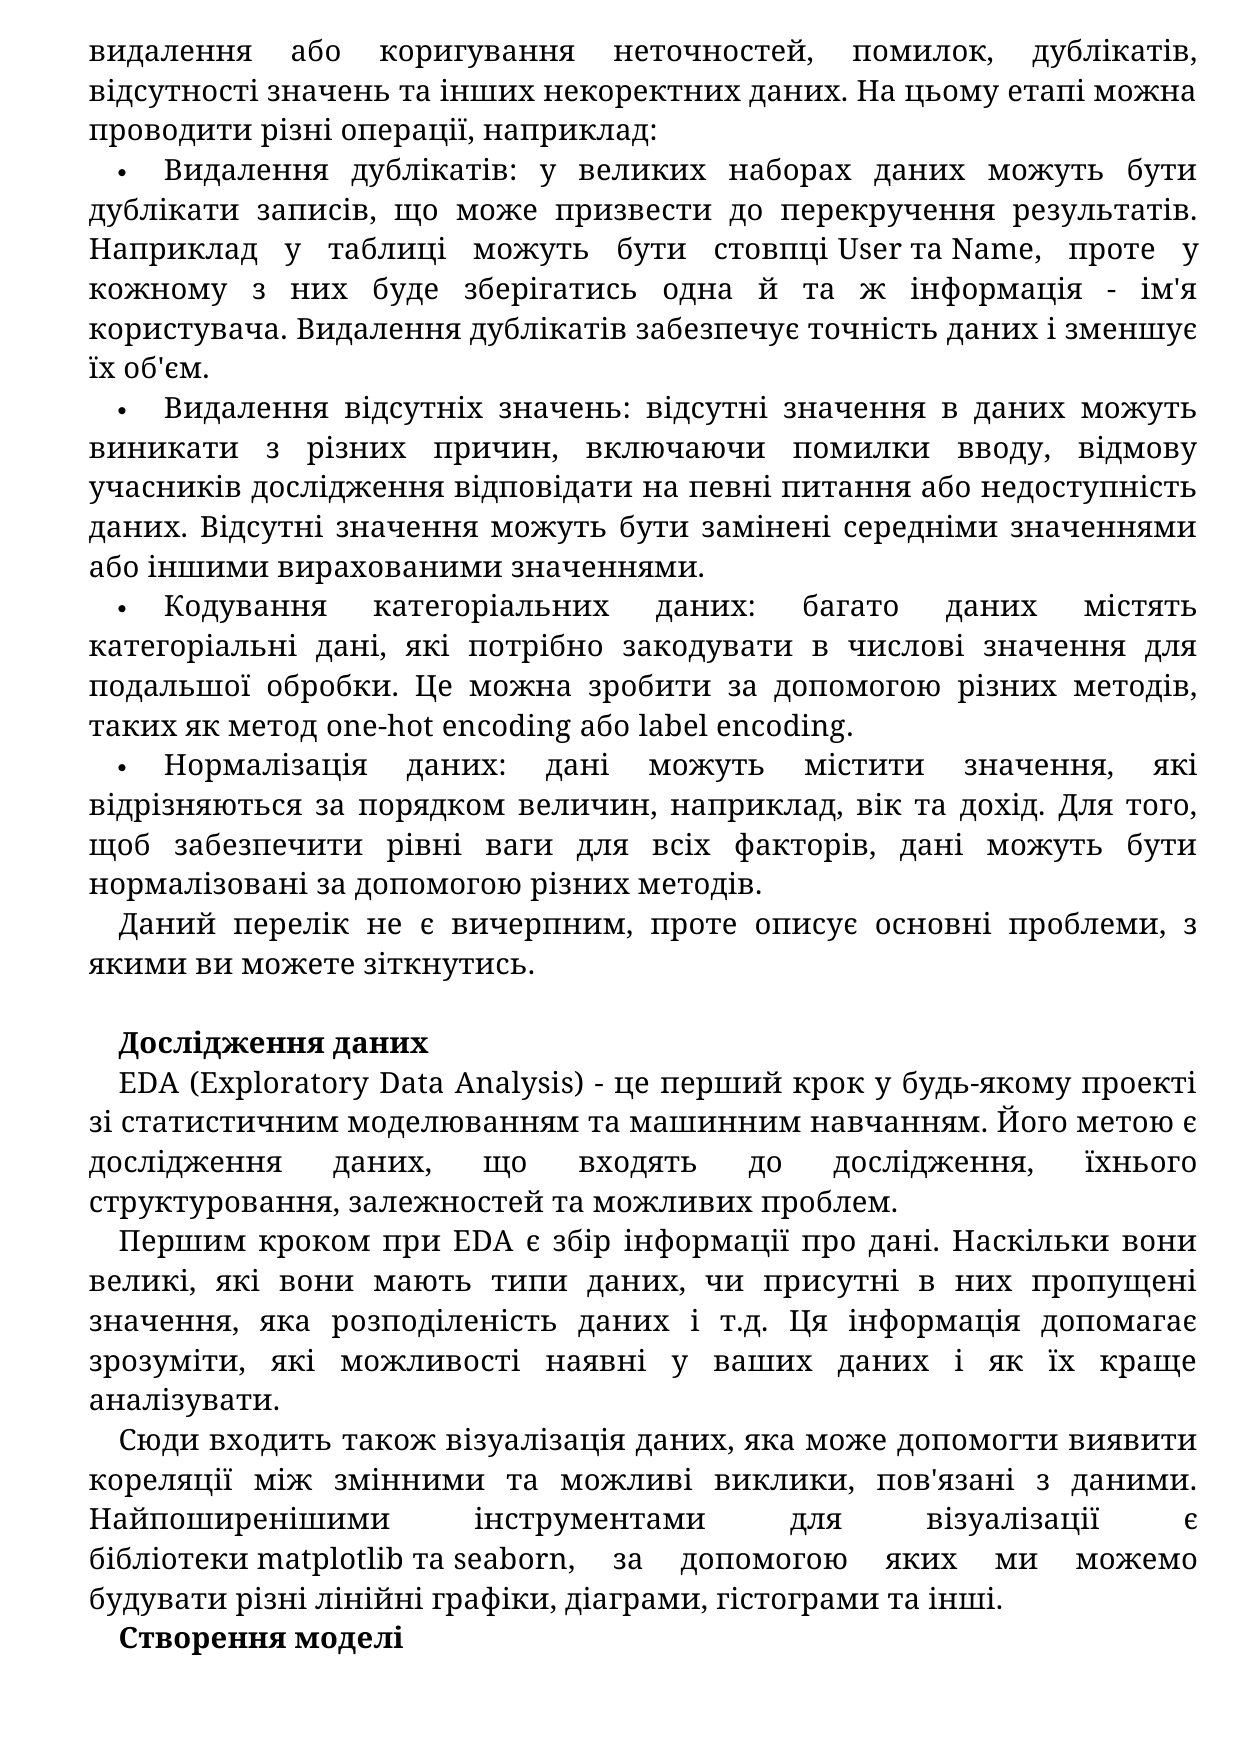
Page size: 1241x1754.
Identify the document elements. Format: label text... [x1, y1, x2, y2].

text Сюди входить також візуалізація даних, яка може допомогти виявити кореляції між змінними та можливі виклики, пов'язані з даними. Найпоширенішими інструментами для візуалізації є бібліотеки matplotlib та seaborn, за допомогою яких ми можемо будувати різні лінійні графіки, діаграми, гістограми та інші. [89, 1419, 1199, 1618]
text Даний перелік не є вичерпним, проте описує основні проблеми, з якими ви можете зіткнутись. [89, 903, 1199, 983]
list Видалення відсутніх значень: відсутні значення в даних можуть виникати з різних причин, включаючи помилки вводу, відмову учасників дослідження відповідати на певні питання або недоступність даних. Відсутні значення можуть бути замінені середніми значеннями або іншими вирахованими значеннями. [89, 387, 1199, 586]
text Дослідження даних [89, 1022, 1199, 1062]
text ​EDA (Exploratory Data Analysis) - це перший крок у будь-якому проекті зі статистичним моделюванням та машинним навчанням. Його метою є дослідження даних, що входять до дослідження, їхнього структуровання, залежностей та можливих проблем. [89, 1062, 1199, 1221]
list Видалення дублікатів: у великих наборах даних можуть бути дублікати записів, що може призвести до перекручення результатів. Наприклад у таблиці можуть бути стовпці User та Name, проте у кожному з них буде зберігатись одна й та ж інформація - ім'я користувача. Видалення дублікатів забезпечує точність даних і зменшує їх об'єм. [89, 149, 1199, 387]
text Першим кроком при EDA є збір інформації про дані. Наскільки вони великі, які вони мають типи даних, чи присутні в них пропущені значення, яка розподіленість даних і т.д. Ця інформація допомагає зрозуміти, які можливості наявні у ваших даних і як їх краще аналізувати. [89, 1221, 1199, 1419]
list Кодування категоріальних даних: багато даних містять категоріальні дані, які потрібно закодувати в числові значення для подальшої обробки. Це можна зробити за допомогою різних методів, таких як метод one-hot encoding або label encoding. [89, 586, 1199, 744]
list Нормалізація даних: дані можуть містити значення, які відрізняються за порядком величин, наприклад, вік та дохід. Для того, щоб забезпечити рівні ваги для всіх факторів, дані можуть бути нормалізовані за допомогою різних методів. [89, 744, 1199, 903]
text Створення моделі​ [89, 1618, 1199, 1657]
